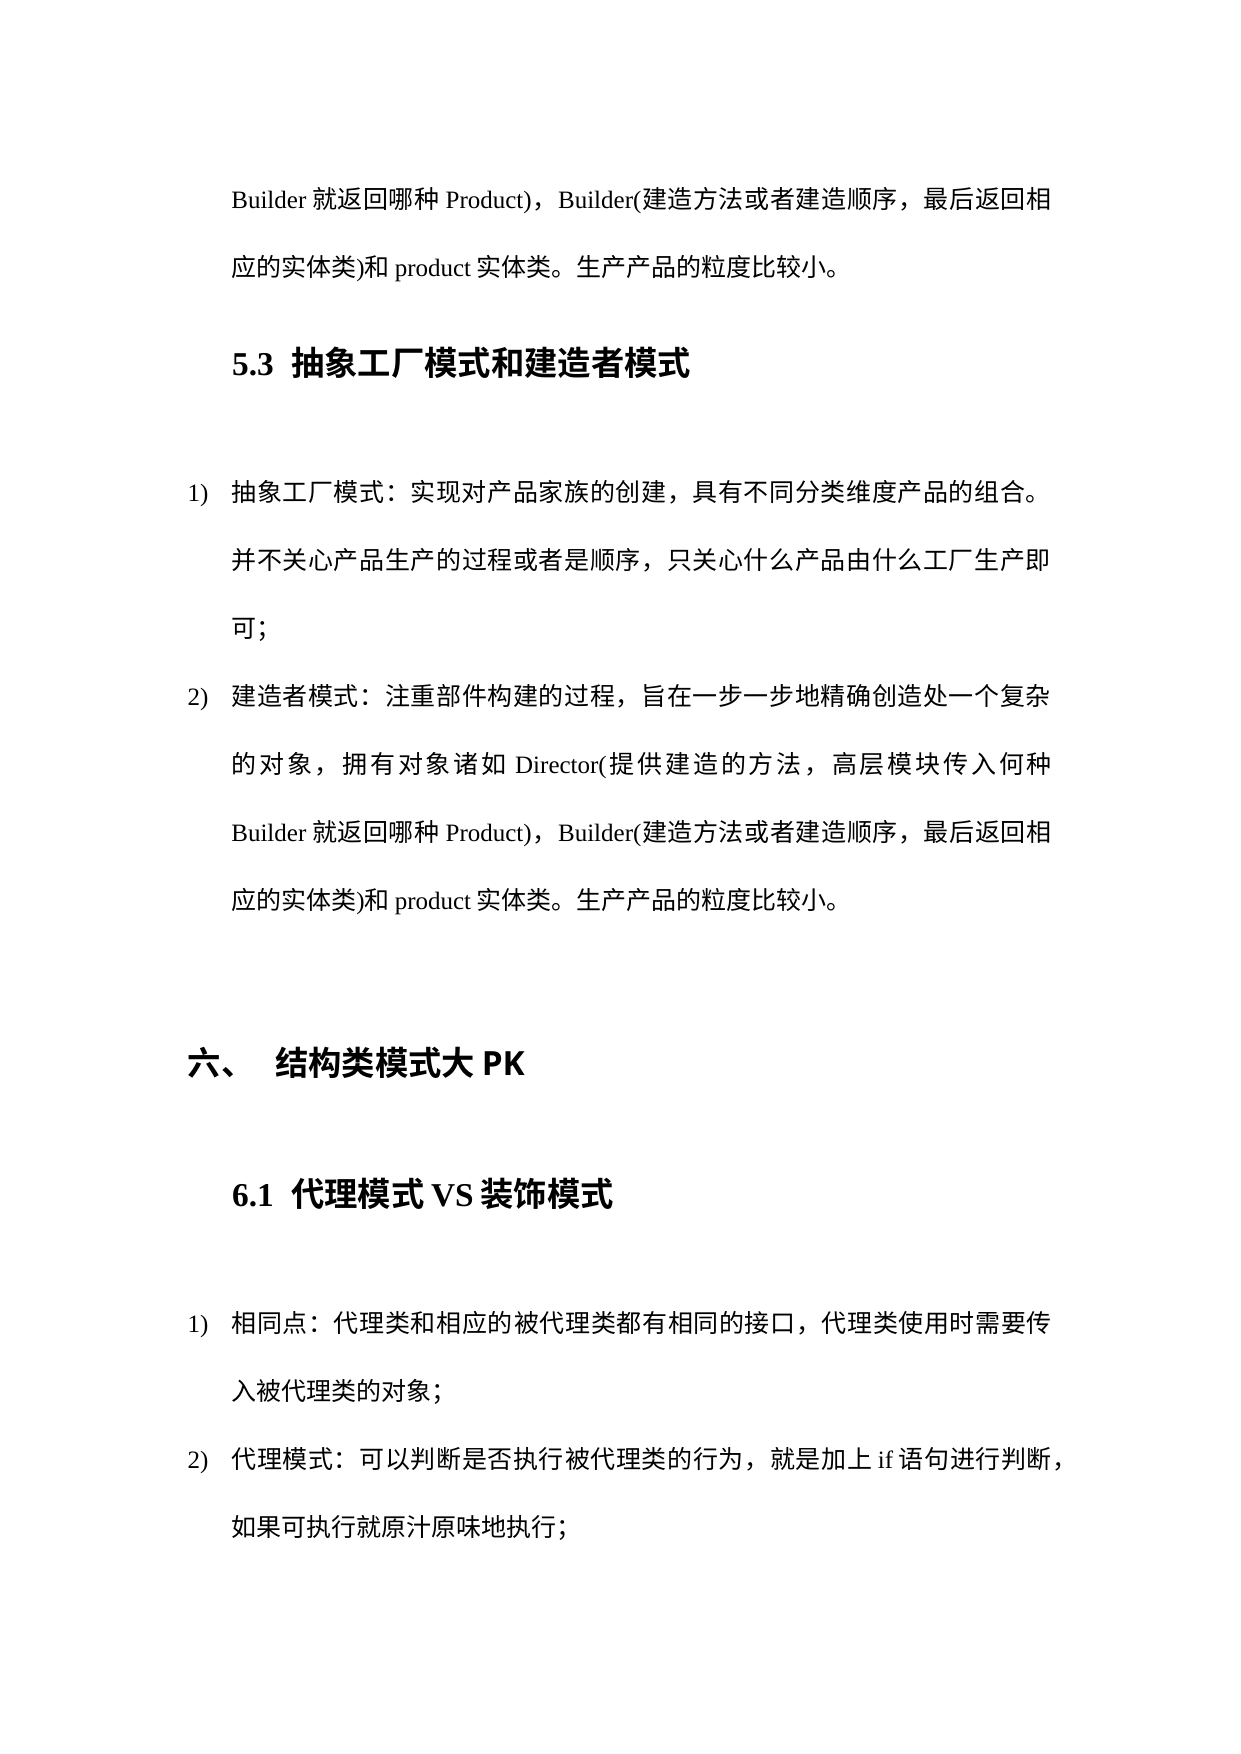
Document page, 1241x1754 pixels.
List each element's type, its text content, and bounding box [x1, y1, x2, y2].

subtitle 抽象工厂模式和建造者模式 [232, 327, 1053, 395]
list 相同点：代理类和相应的被代理类都有相同的接口，代理类使用时需要传入被代理类的对象； [187, 1288, 1053, 1423]
list 代理模式：可以判断是否执行被代理类的行为，就是加上if语句进行判断，如果可执行就原汁原味地执行； [187, 1423, 1053, 1559]
list 建造者模式：注重部件构建的过程，旨在一步一步地精确创造处一个复杂的对象，拥有对象诸如Director(提供建造的方法，高层模块传入何种Builder就返回哪种Product)，Builder(建造方法或者建造顺序，最后返回相应的实体类)和product实体类。生产产品的粒度比较小。 [187, 661, 1053, 932]
list 抽象工厂模式：实现对产品家族的创建，具有不同分类维度产品的组合。并不关心产品生产的过程或者是顺序，只关心什么产品由什么工厂生产即可； [187, 457, 1053, 661]
subtitle 结构类模式大PK [187, 1027, 1053, 1095]
subtitle 代理模式VS装饰模式 [232, 1158, 1053, 1226]
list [187, 164, 1053, 300]
